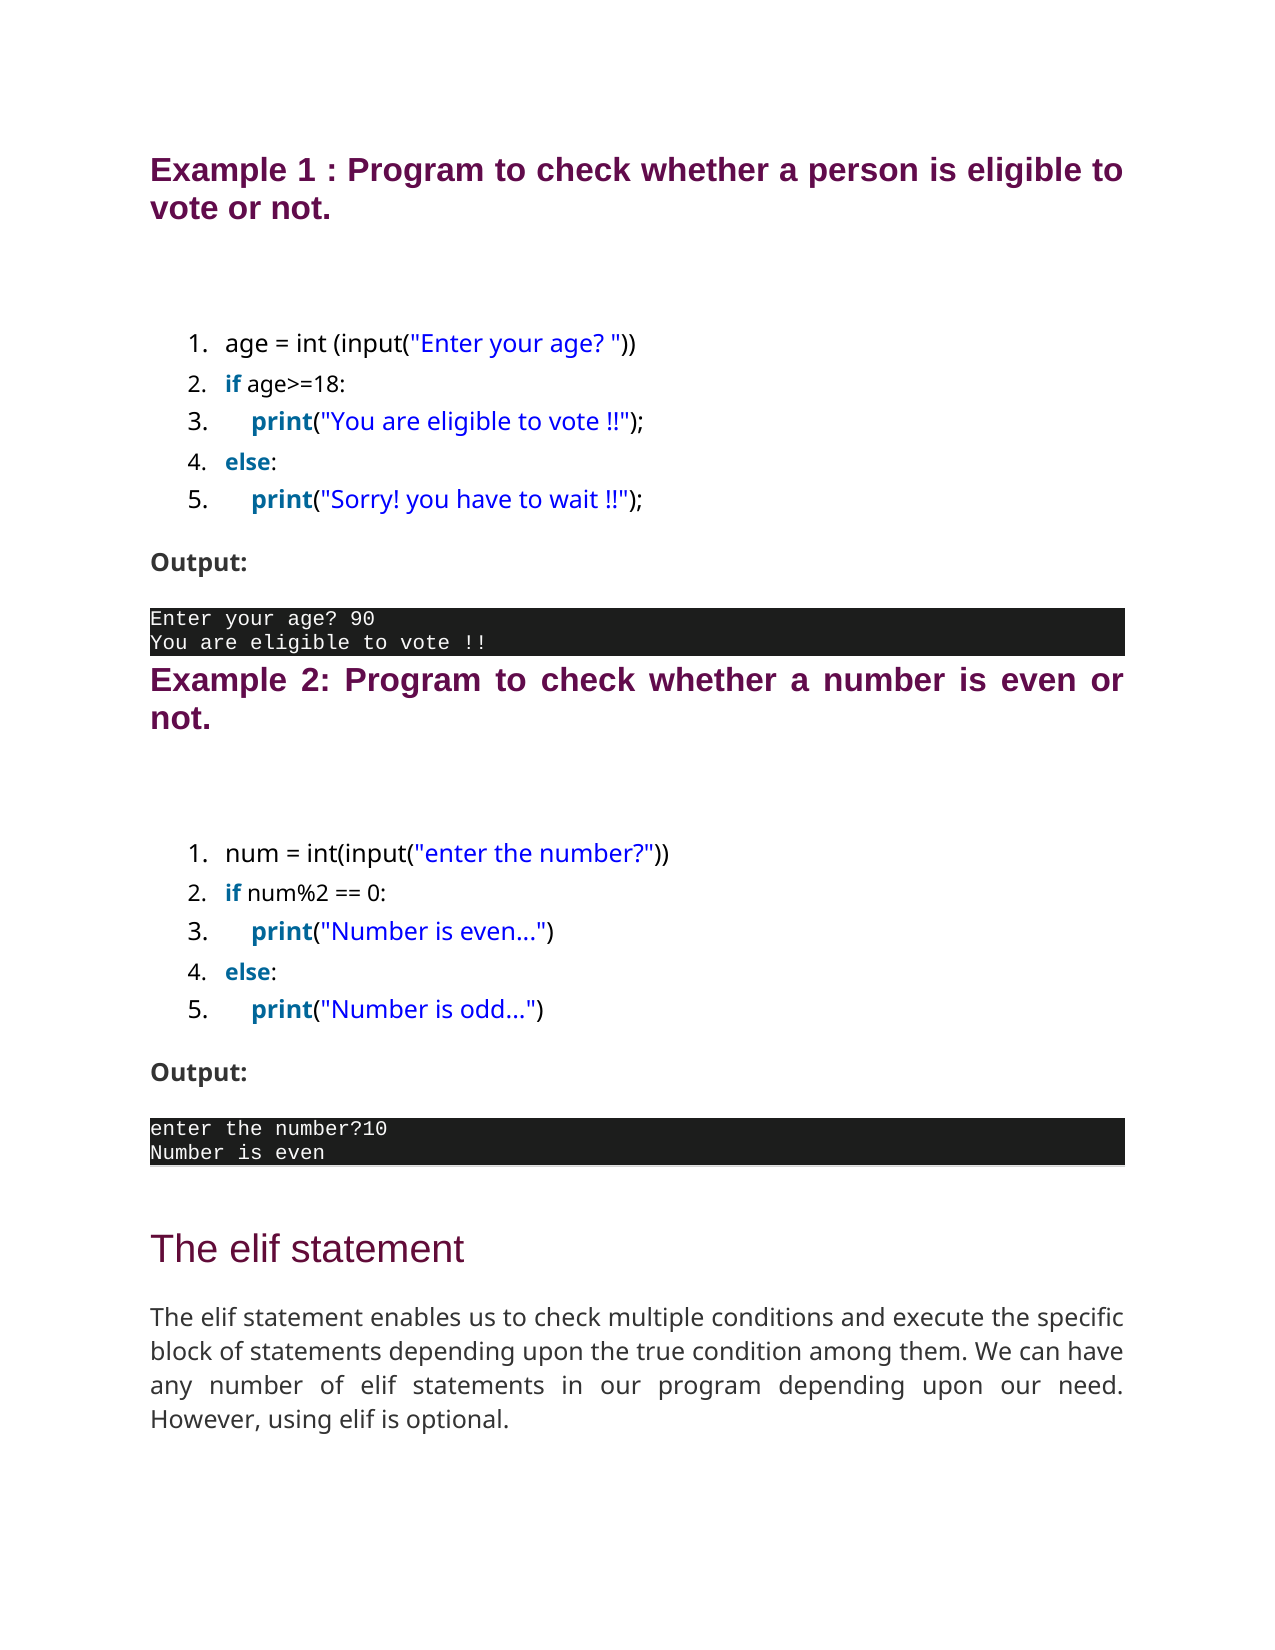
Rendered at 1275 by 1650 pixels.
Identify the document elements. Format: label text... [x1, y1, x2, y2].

list print("Sorry! you have to wait !!"); [187, 477, 1125, 516]
list else: [187, 948, 1125, 987]
text enter the number?10 [150, 1118, 1125, 1142]
list print("Number is odd...") [187, 987, 1125, 1026]
list if num%2 == 0: [187, 869, 1125, 908]
text Enter your age? 90 [150, 608, 1125, 632]
subtitle The elif statement [150, 1225, 1125, 1270]
text You are eligible to vote !! [150, 632, 1125, 656]
text Output: [150, 545, 1125, 579]
list print("You are eligible to vote !!"); [187, 399, 1125, 438]
list age = int (input("Enter your age? ")) [187, 321, 1125, 360]
list num = int(input("enter the number?")) [187, 830, 1125, 869]
list else: [187, 438, 1125, 477]
text Number is even [150, 1142, 1125, 1165]
text The elif statement enables us to check multiple conditions and execute the specific block of statements depending upon the true condition among them. We can have any number of elif statements in our program depending upon our need. However, using elif is optional. [150, 1299, 1125, 1436]
list print("Number is even...") [187, 908, 1125, 948]
subtitle Example 2: Program to check whether a number is even or not. [150, 660, 1125, 737]
text Output: [150, 1055, 1125, 1089]
list if age>=18: [187, 360, 1125, 399]
subtitle Example 1 : Program to check whether a person is eligible to vote or not. [150, 150, 1125, 227]
